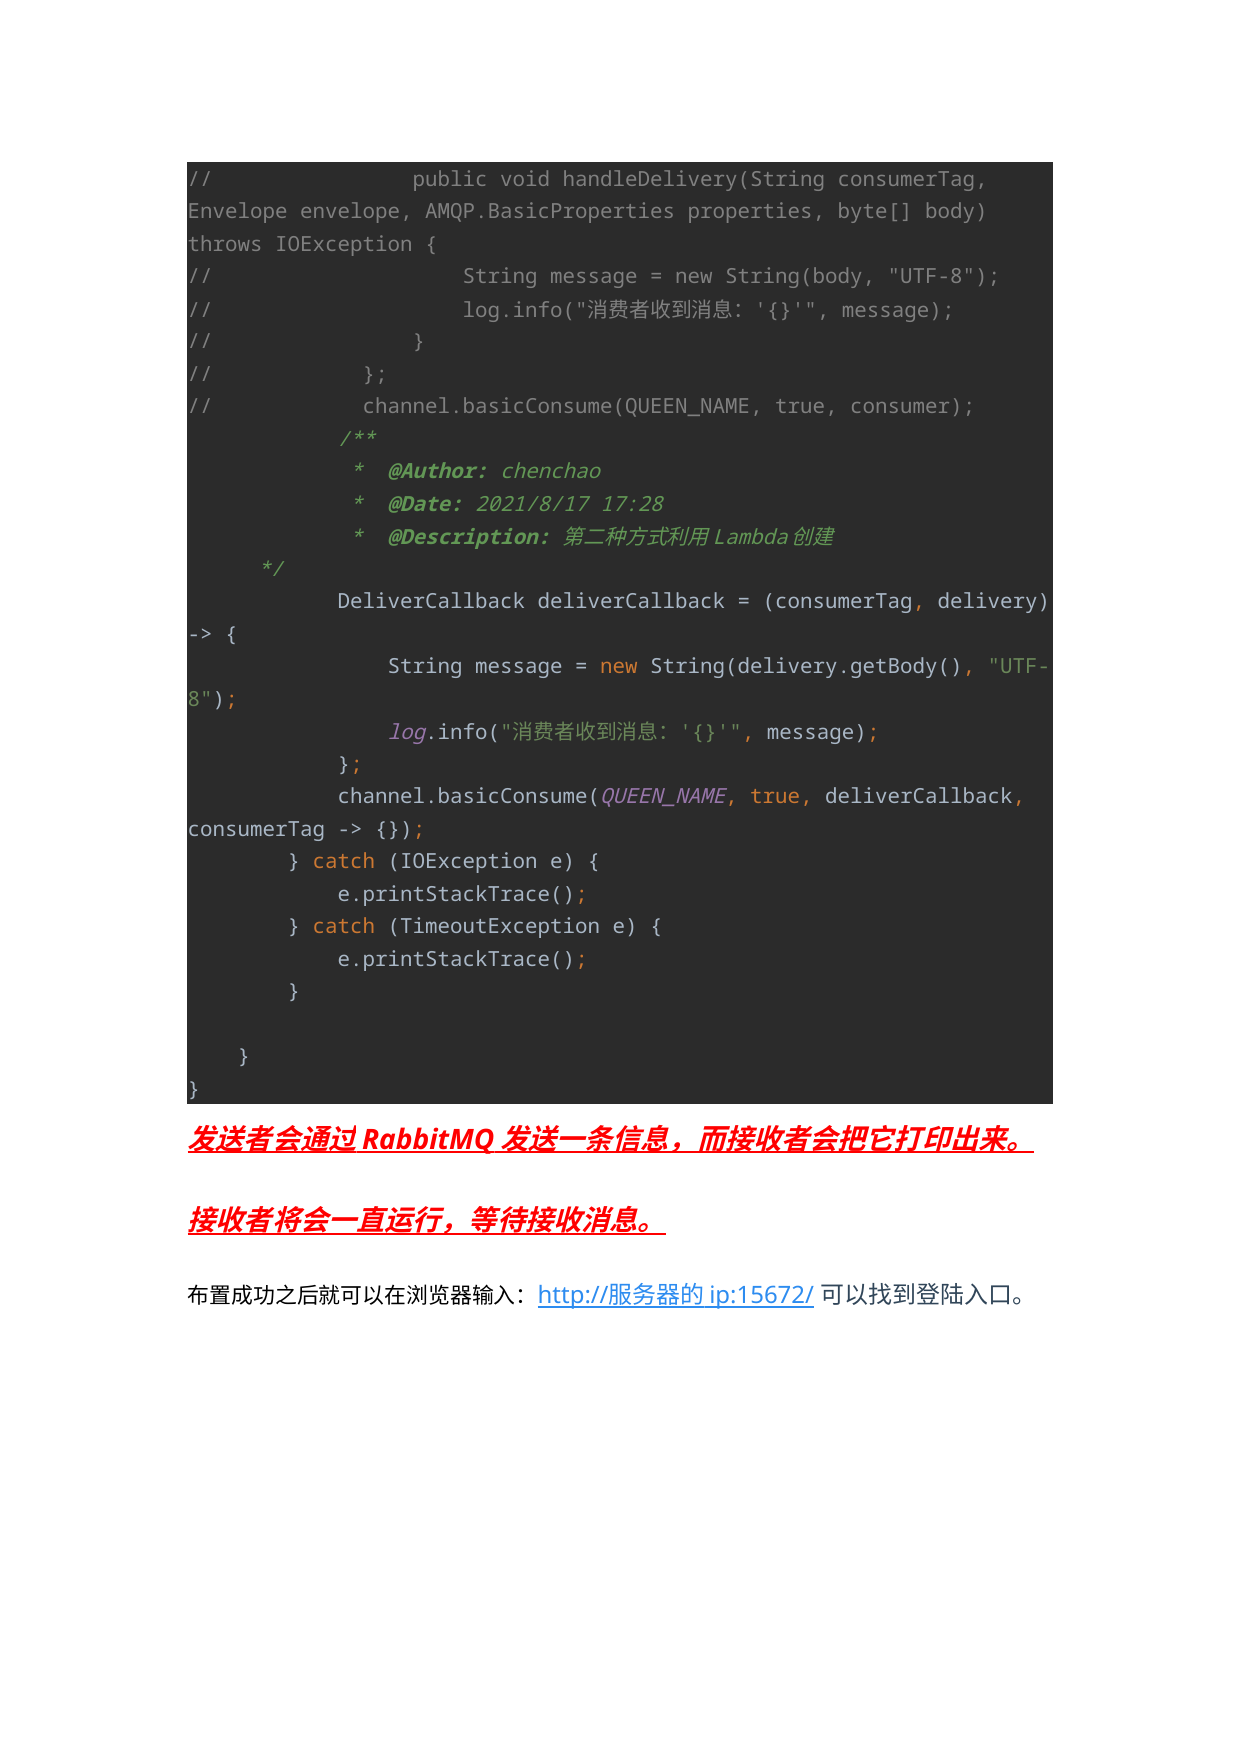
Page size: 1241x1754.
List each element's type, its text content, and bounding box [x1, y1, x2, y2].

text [187, 162, 1053, 1104]
text 发送者会通过RabbitMQ发送一条信息，而接收者会把它打印出来。接收者将会一直运行，等待接收消息。 [187, 1104, 1053, 1251]
text 布置成功之后就可以在浏览器输入：http://服务器的ip:15672/ 可以找到登陆入口。 [187, 1261, 1053, 1326]
